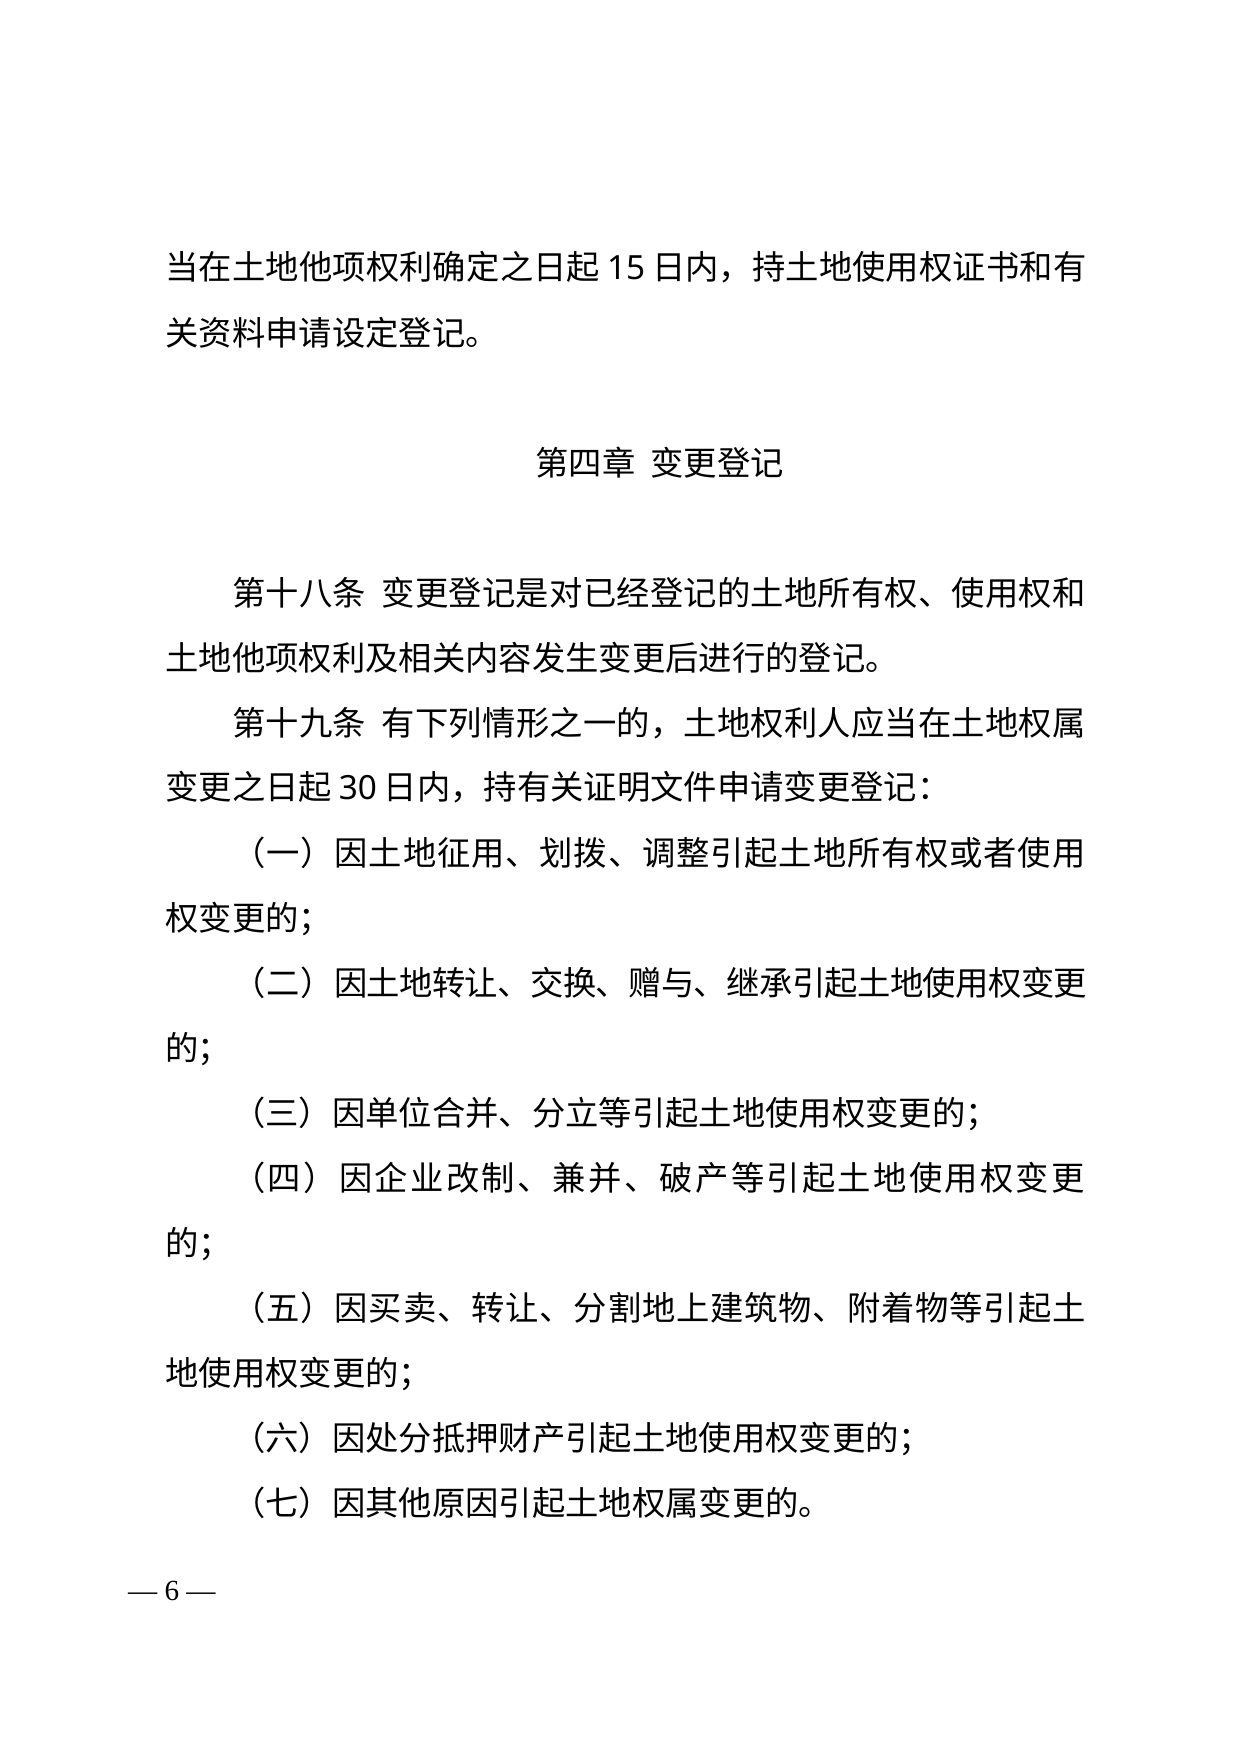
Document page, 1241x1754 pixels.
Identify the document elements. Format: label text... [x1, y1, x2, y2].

text （三）因单位合并、分立等引起土地使用权变更的； [165, 1078, 1087, 1143]
text （一）因土地征用、划拨、调整引起土地所有权或者使用权变更的； [165, 818, 1087, 948]
text （四）因企业改制、兼并、破产等引起土地使用权变更的； [165, 1143, 1087, 1273]
text 第十八条 变更登记是对已经登记的土地所有权、使用权和土地他项权利及相关内容发生变更后进行的登记。 [165, 558, 1087, 688]
text 第四章 变更登记 [165, 428, 1087, 493]
text （六）因处分抵押财产引起土地使用权变更的； [165, 1403, 1087, 1468]
text （二）因土地转让、交换、赠与、继承引起土地使用权变更的； [165, 948, 1087, 1078]
text （五）因买卖、转让、分割地上建筑物、附着物等引起土地使用权变更的； [165, 1273, 1087, 1403]
text （七）因其他原因引起土地权属变更的。 [165, 1468, 1087, 1533]
text 第十九条 有下列情形之一的，土地权利人应当在土地权属变更之日起30日内，持有关证明文件申请变更登记： [165, 688, 1087, 818]
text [165, 233, 1087, 363]
